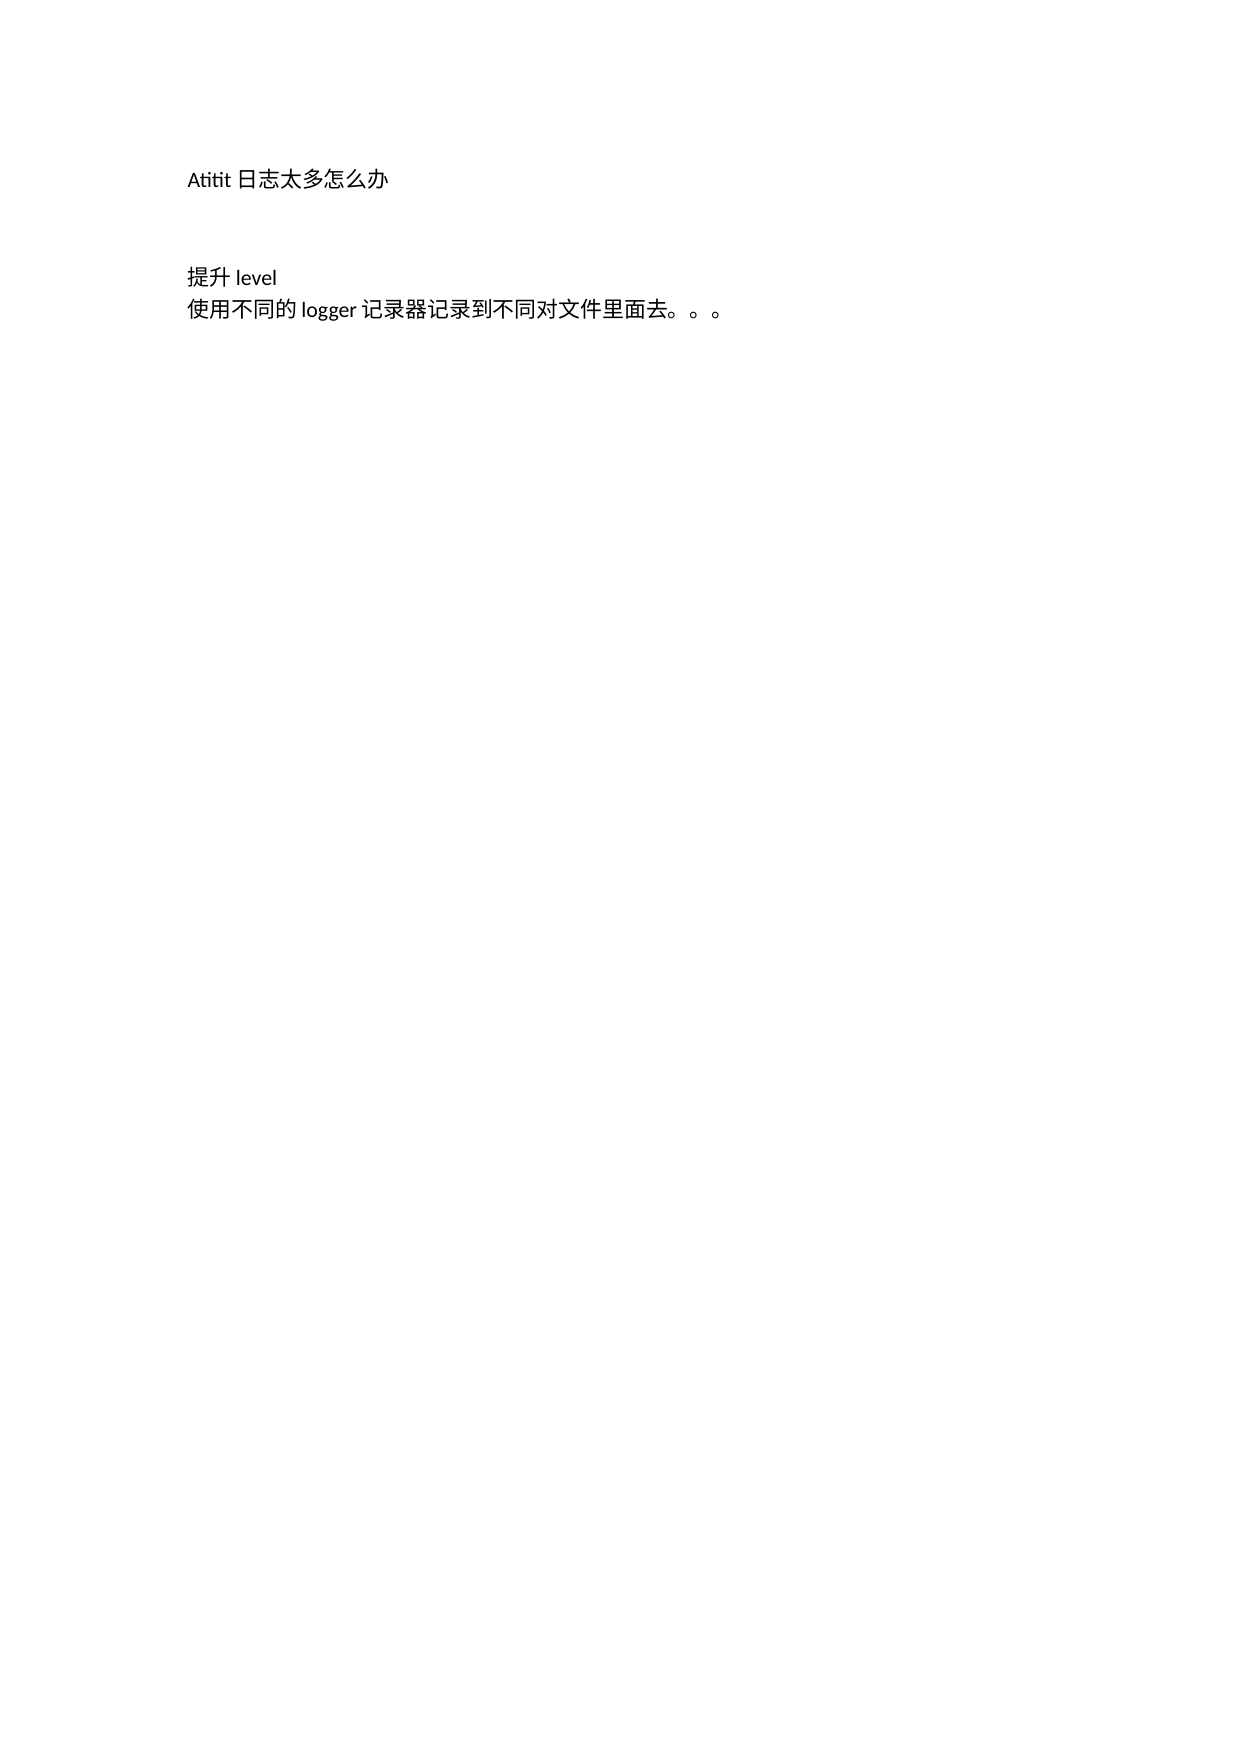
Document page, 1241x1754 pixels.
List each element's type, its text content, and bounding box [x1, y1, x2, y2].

text 使用不同的logger记录器记录到不同对文件里面去。。。 [187, 292, 1053, 324]
text 提升level [187, 259, 1053, 292]
text Atitit 日志太多怎么办 [187, 162, 1053, 194]
